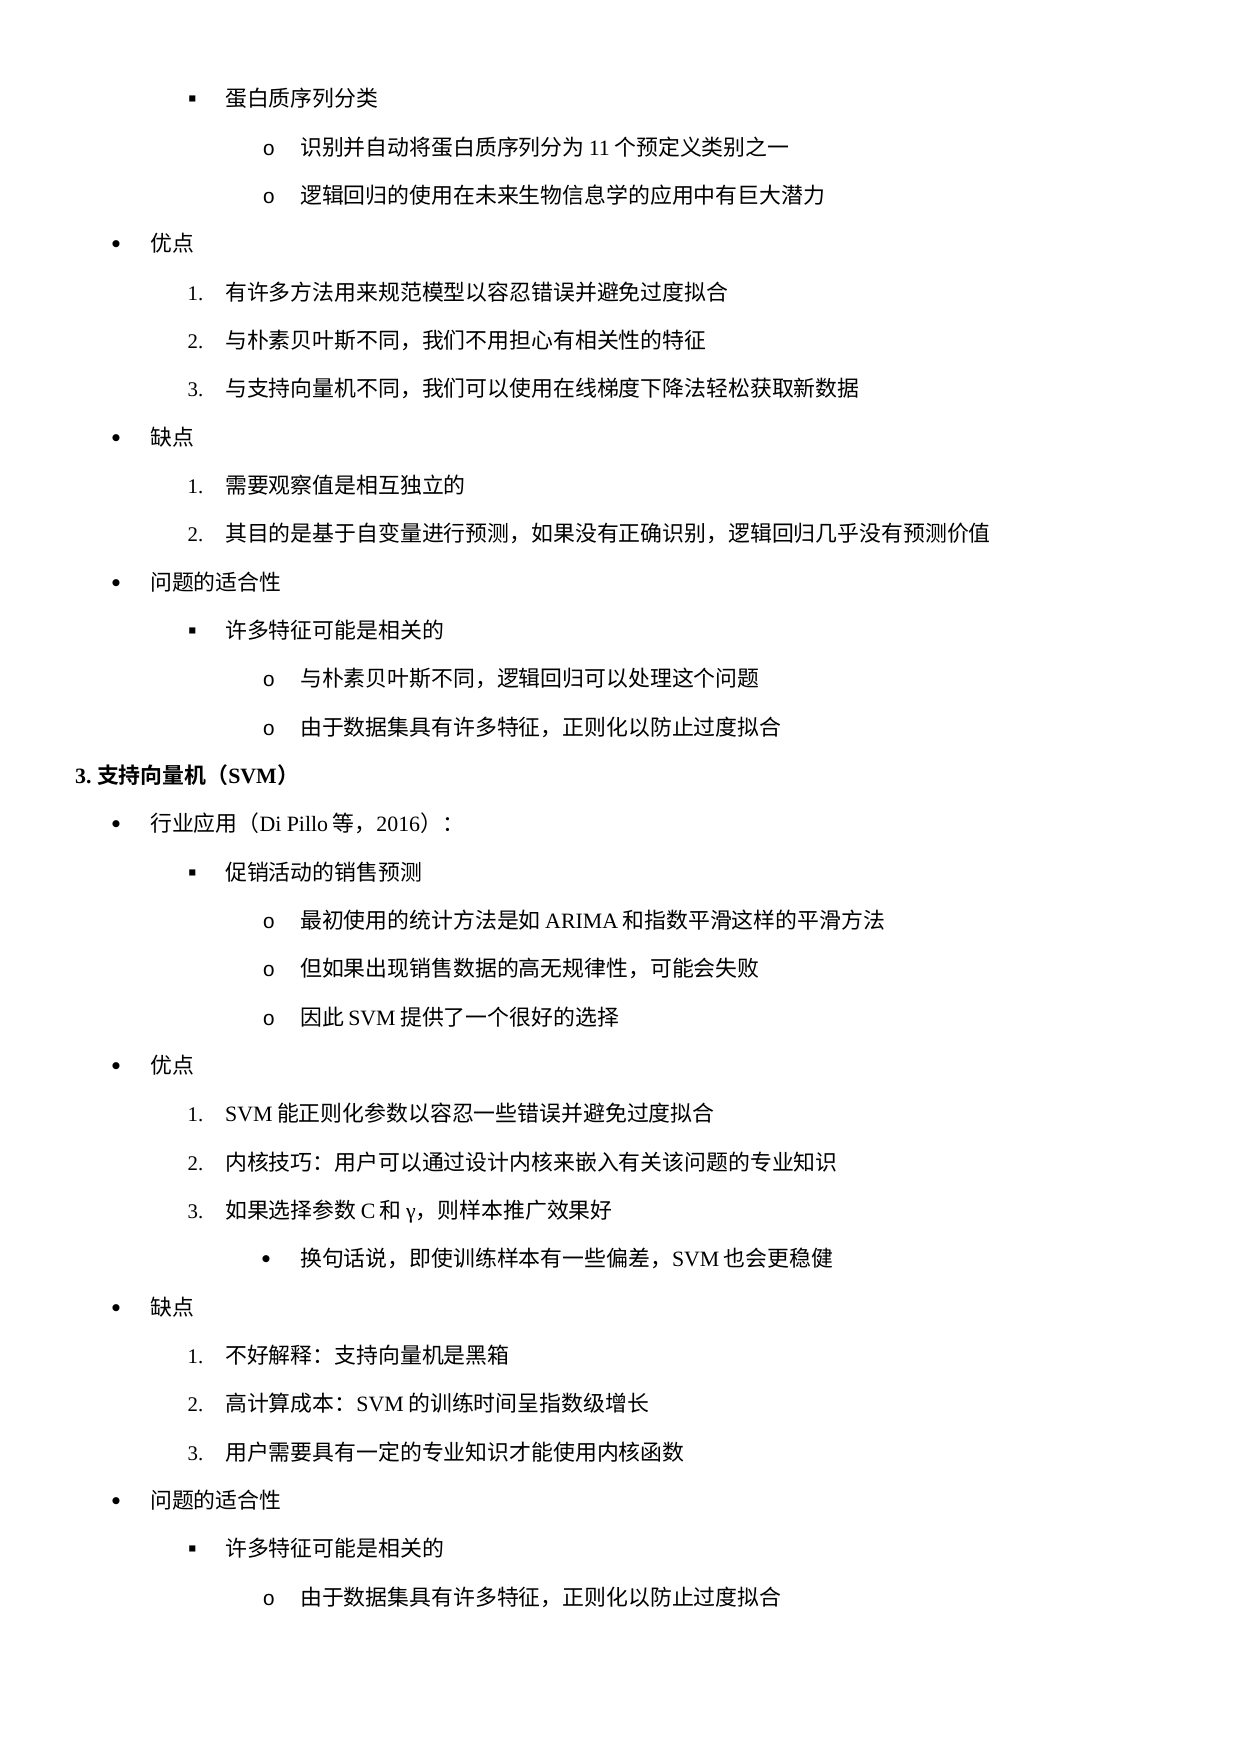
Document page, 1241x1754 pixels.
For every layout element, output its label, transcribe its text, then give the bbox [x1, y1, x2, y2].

list 因此SVM提供了一个很好的选择 [262, 999, 1165, 1032]
list 缺点 [112, 419, 1165, 452]
list 用户需要具有一定的专业知识才能使用内核函数 [187, 1434, 1165, 1467]
list 但如果出现销售数据的高无规律性，可能会失败 [262, 951, 1165, 983]
list 最初使用的统计方法是如ARIMA和指数平滑这样的平滑方法 [262, 902, 1165, 935]
list 高计算成本：SVM的训练时间呈指数级增长 [187, 1386, 1165, 1418]
list 促销活动的销售预测 [187, 854, 1165, 887]
list 问题的适合性 [112, 1482, 1165, 1515]
list SVM能正则化参数以容忍一些错误并避免过度拟合 [187, 1096, 1165, 1128]
list 许多特征可能是相关的 [187, 1531, 1165, 1563]
list 其目的是基于自变量进行预测，如果没有正确识别，逻辑回归几乎没有预测价值 [187, 516, 1165, 548]
list 需要观察值是相互独立的 [187, 467, 1165, 500]
list 问题的适合性 [112, 564, 1165, 597]
subtitle 3. 支持向量机（SVM） [75, 757, 1165, 790]
list 换句话说，即使训练样本有一些偏差，SVM也会更稳健 [262, 1241, 1165, 1273]
list 逻辑回归的使用在未来生物信息学的应用中有巨大潜力 [262, 177, 1165, 210]
list 内核技巧：用户可以通过设计内核来嵌入有关该问题的专业知识 [187, 1144, 1165, 1177]
list 缺点 [112, 1289, 1165, 1322]
list 如果选择参数C和γ，则样本推广效果好 [187, 1192, 1165, 1225]
list 不好解释：支持向量机是黑箱 [187, 1337, 1165, 1370]
list 行业应用（Di Pillo等，2016）： [112, 806, 1165, 838]
list 优点 [112, 1047, 1165, 1080]
list 与朴素贝叶斯不同，我们不用担心有相关性的特征 [187, 322, 1165, 355]
list 识别并自动将蛋白质序列分为11个预定义类别之一 [262, 129, 1165, 162]
list 由于数据集具有许多特征，正则化以防止过度拟合 [262, 1579, 1165, 1612]
list 蛋白质序列分类 [187, 81, 1165, 113]
list 许多特征可能是相关的 [187, 612, 1165, 645]
list 由于数据集具有许多特征，正则化以防止过度拟合 [262, 709, 1165, 742]
list 与朴素贝叶斯不同，逻辑回归可以处理这个问题 [262, 661, 1165, 693]
list 有许多方法用来规范模型以容忍错误并避免过度拟合 [187, 274, 1165, 307]
list 与支持向量机不同，我们可以使用在线梯度下降法轻松获取新数据 [187, 371, 1165, 403]
list 优点 [112, 226, 1165, 258]
